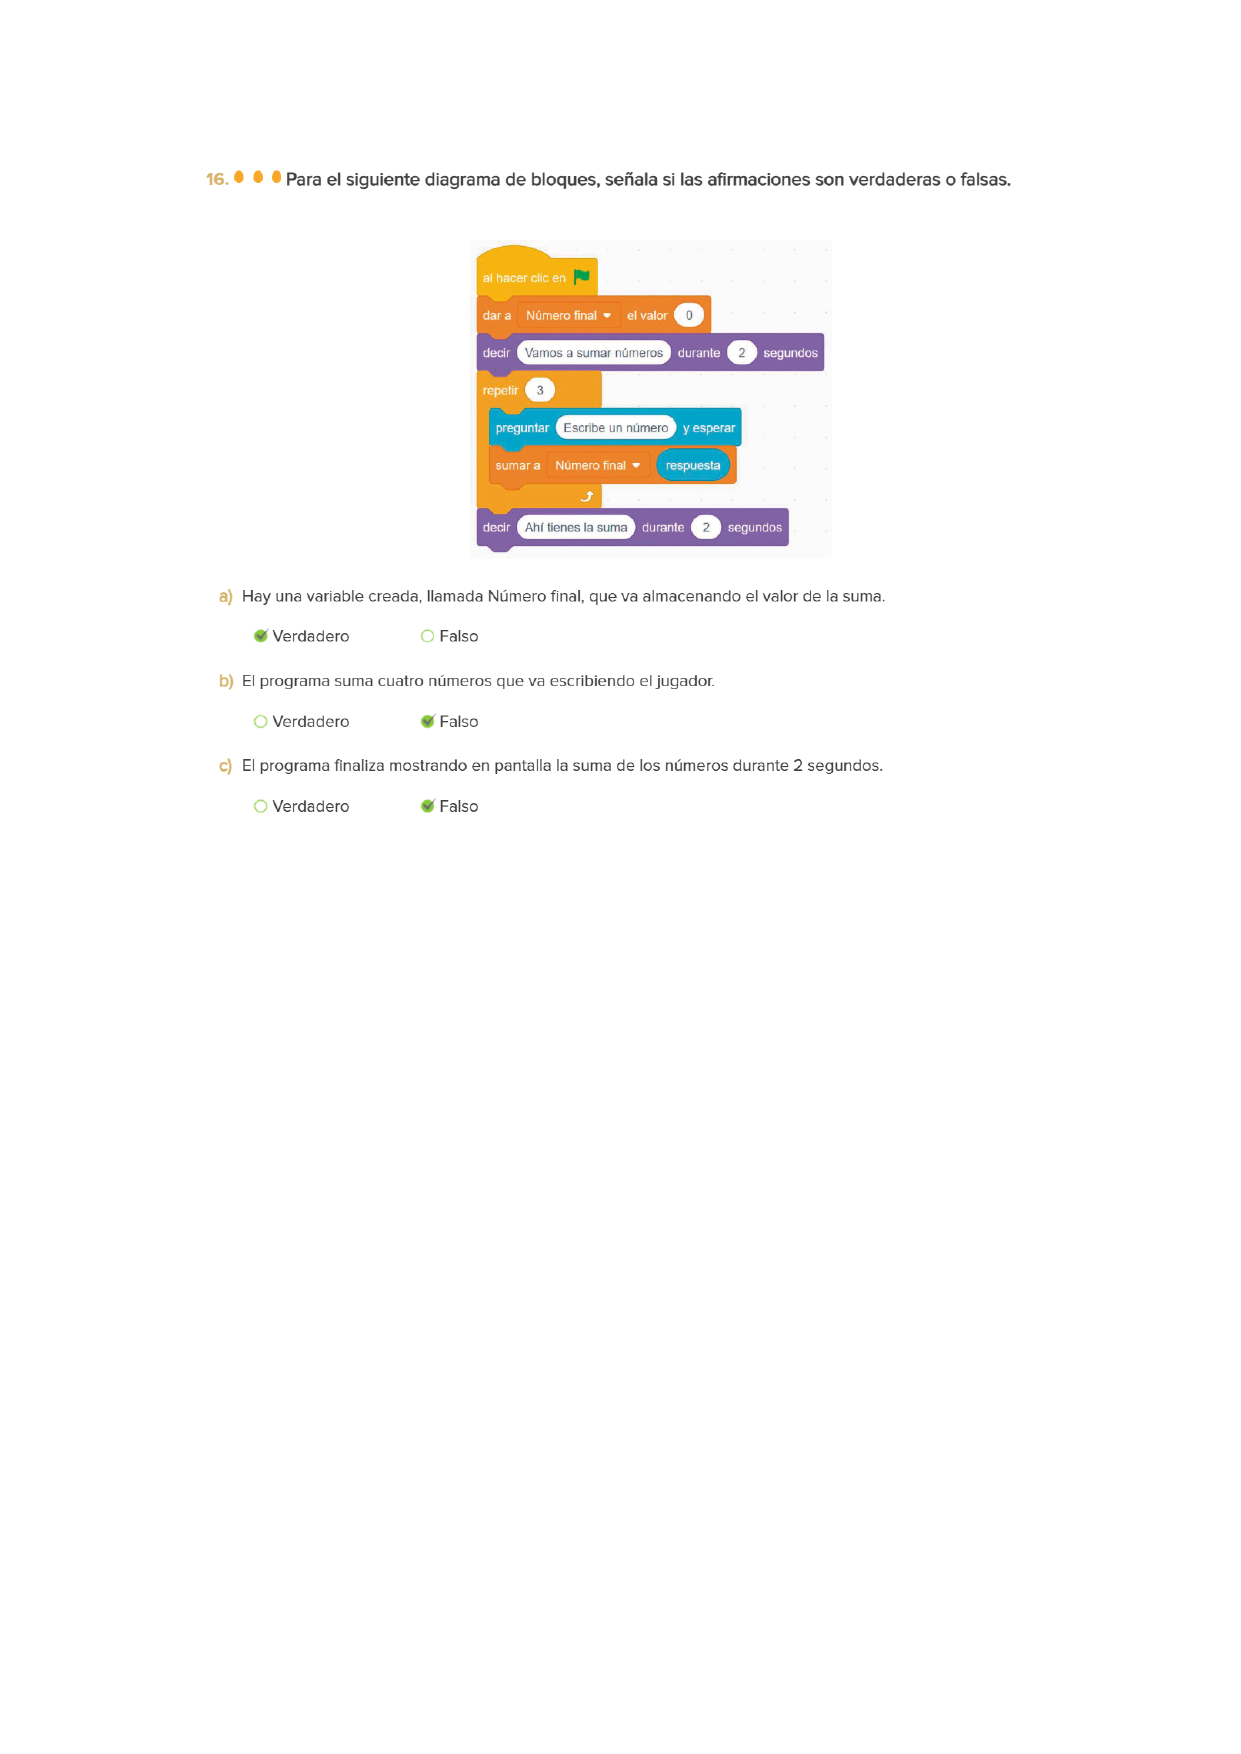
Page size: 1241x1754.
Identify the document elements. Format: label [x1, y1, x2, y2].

picture [177, 147, 1063, 829]
